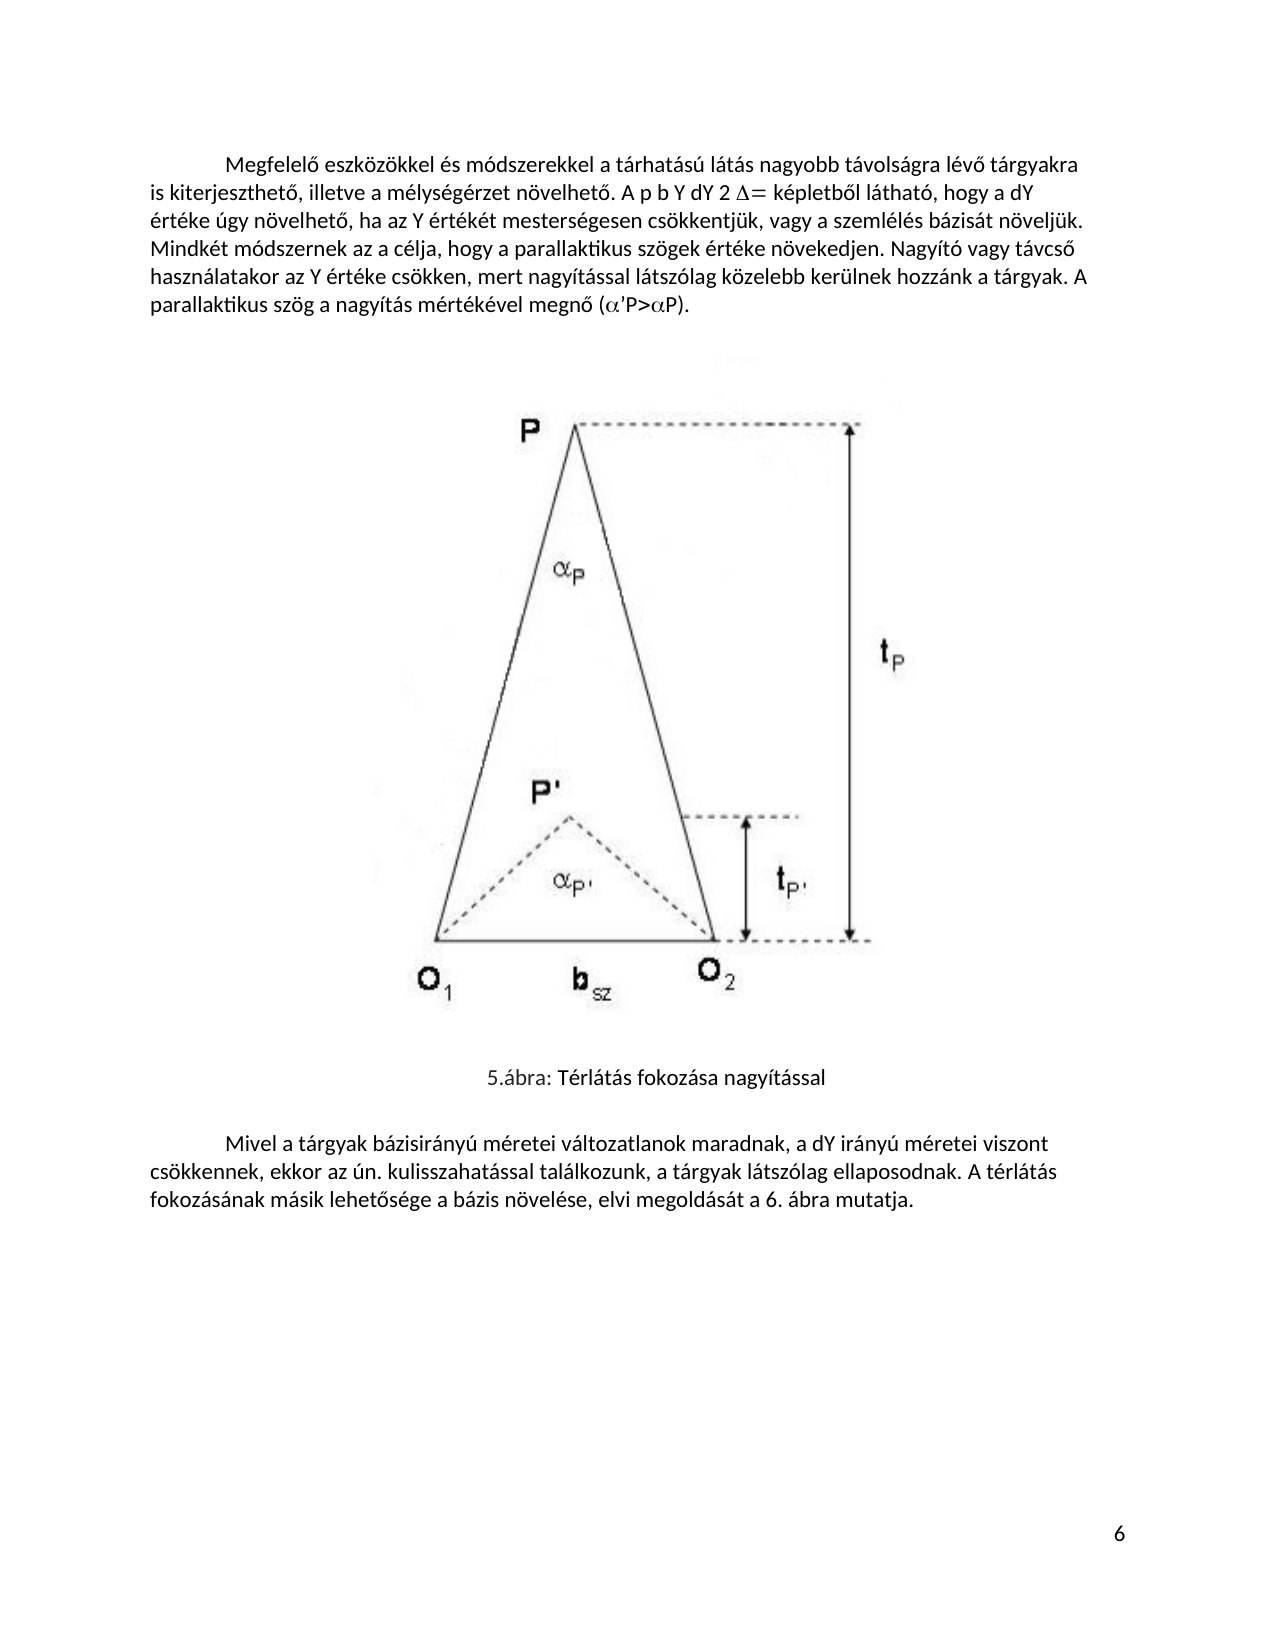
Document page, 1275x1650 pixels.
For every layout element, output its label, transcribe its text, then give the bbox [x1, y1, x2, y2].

picture [372, 355, 940, 1026]
text Megfelelő eszközökkel és módszerekkel a tárhatású látás nagyobb távolságra lévő tárgyakra is kiterjeszthető, illetve a mélységérzet növelhető. A p b Y dY 2 képletből látható, hogy a dY értéke úgy növelhető, ha az Y értékét mesterségesen csökkentjük, vagy a szemlélés bázisát növeljük. Mindkét módszernek az a célja, hogy a parallaktikus szögek értéke növekedjen. Nagyító vagy távcső használatakor az Y értéke csökken, mert nagyítással látszólag közelebb kerülnek hozzánk a tárgyak. A parallaktikus szög a nagyítás mértékével megnő (’PP). [150, 150, 1087, 318]
text 5.ábra: Térlátás fokozása nagyítással [150, 1063, 1087, 1091]
text Mivel a tárgyak bázisirányú méretei változatlanok maradnak, a dY irányú méretei viszont csökkennek, ekkor az ún. kulisszahatással találkozunk, a tárgyak látszólag ellaposodnak. A térlátás fokozásának másik lehetősége a bázis növelése, elvi megoldását a 6. ábra mutatja. [150, 1129, 1087, 1213]
